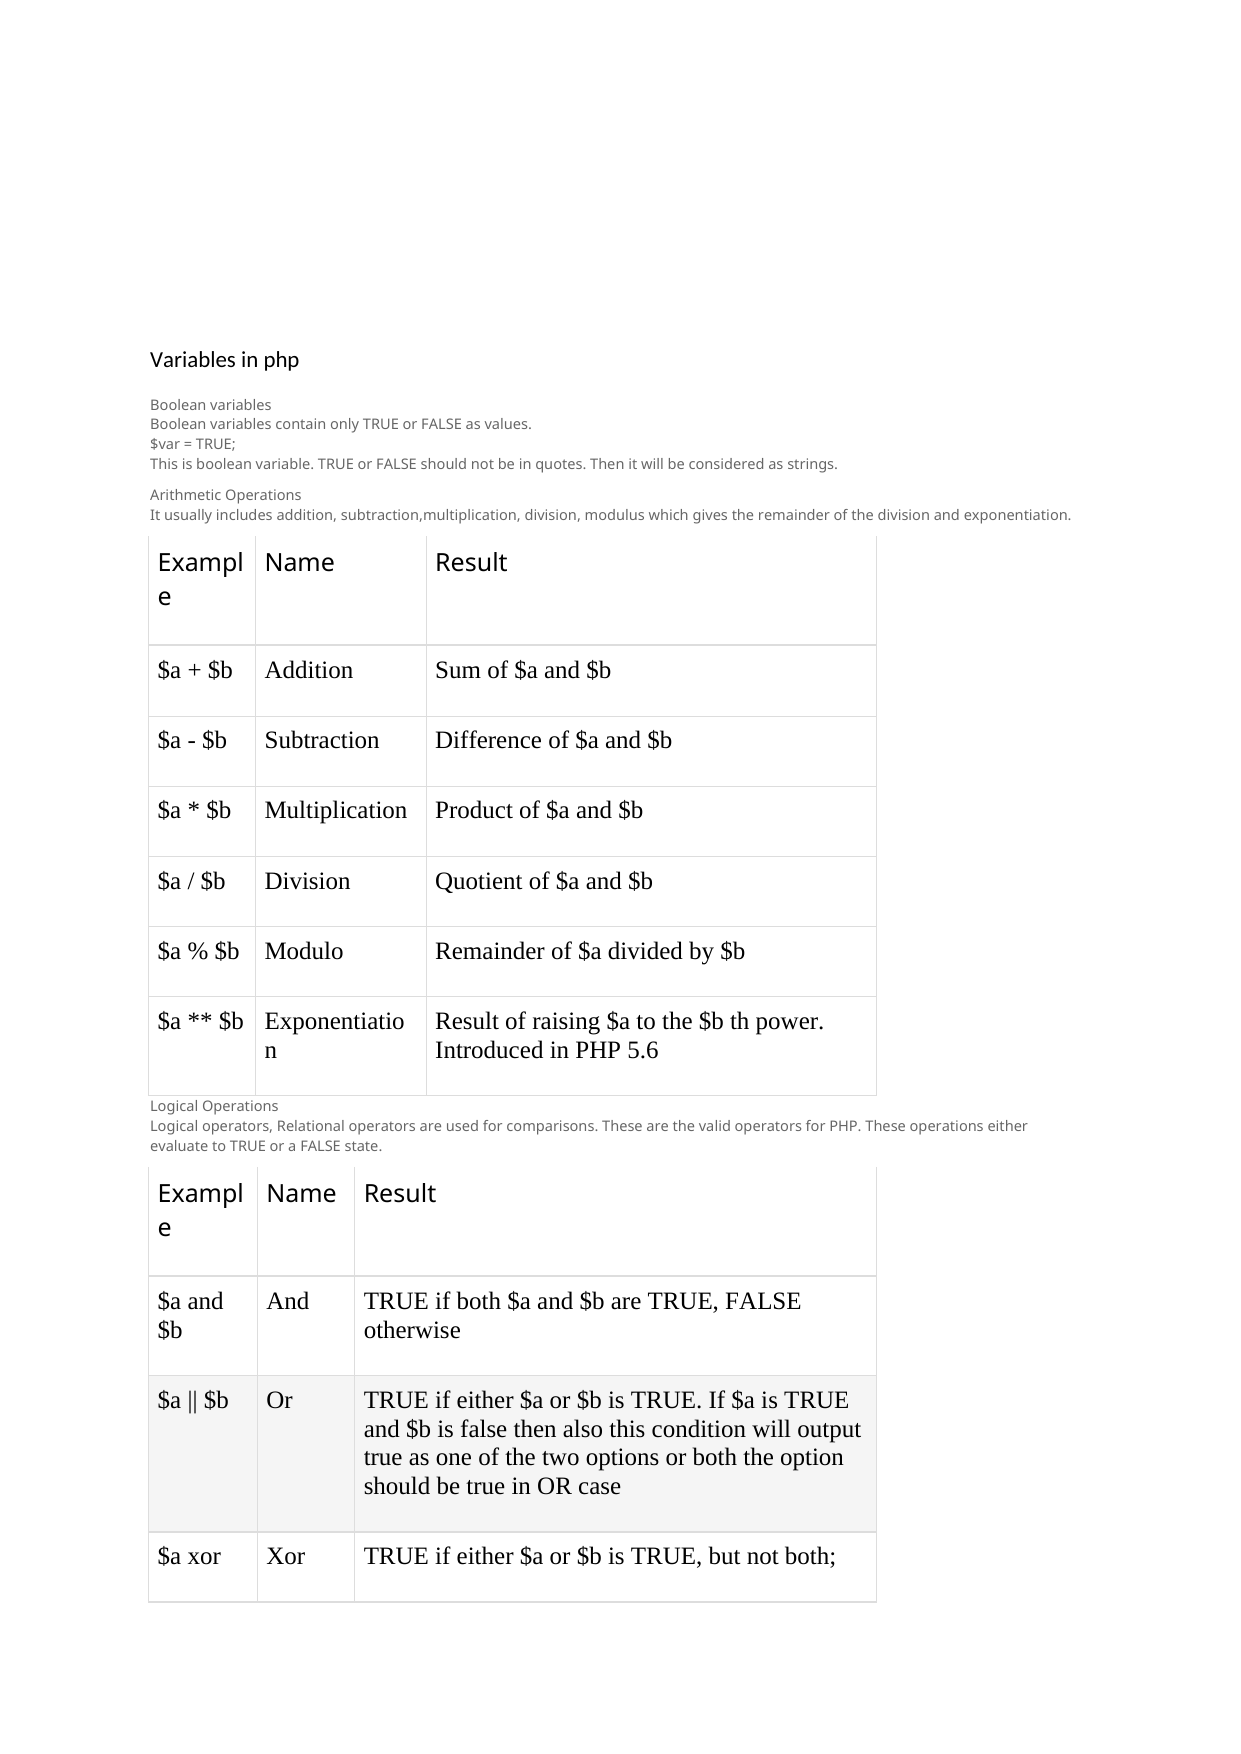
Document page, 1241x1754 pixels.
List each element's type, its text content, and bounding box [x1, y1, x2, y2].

table_cell $a % $b [149, 927, 255, 996]
table_cell Addition [256, 646, 426, 716]
table_cell And [258, 1277, 354, 1375]
table_cell Division [256, 857, 426, 926]
table_cell $a - $b [149, 717, 255, 786]
table_cell Subtraction [256, 717, 426, 786]
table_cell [355, 1533, 876, 1601]
table_cell $a and $b [149, 1277, 257, 1375]
text Arithmetic Operations It usually includes addition, subtraction,multiplication, division, modulus which gives the remainder of the division and exponentiation. [150, 485, 1090, 525]
text Logical Operations Logical operators, Relational operators are used for comparisons. These are the valid operators for PHP. These operations either evaluate to TRUE or a FALSE state. [150, 1096, 1090, 1156]
table_header Name [258, 1167, 354, 1275]
table_header Example [149, 536, 255, 644]
table_cell Result of raising $a to the $b th power. Introduced in PHP 5.6 [427, 997, 876, 1095]
table_cell $a / $b [149, 857, 255, 926]
table_cell $a ** $b [149, 997, 255, 1095]
table_cell Quotient of $a and $b [427, 857, 876, 926]
table_header Name [256, 536, 426, 644]
table_cell $a xor $b [149, 1533, 257, 1601]
table_header Result [355, 1167, 876, 1275]
table_header Example [149, 1167, 257, 1275]
table_cell TRUE if either $a or $b is TRUE. If $a is TRUE and $b is false then also this condition will output true as one of the two options or both the option should be true in OR case [355, 1376, 876, 1531]
table_cell Sum of $a and $b [427, 646, 876, 716]
table_header Result [427, 536, 876, 644]
table_cell $a * $b [149, 787, 255, 856]
table_cell Or [258, 1376, 354, 1531]
table_cell Remainder of $a divided by $b [427, 927, 876, 996]
table_cell TRUE if both $a and $b are TRUE, FALSE otherwise [355, 1277, 876, 1375]
table_cell $a + $b [149, 646, 255, 716]
table_cell Xor [258, 1533, 354, 1601]
table_cell Modulo [256, 927, 426, 996]
table_cell Difference of $a and $b [427, 717, 876, 786]
text Boolean variables Boolean variables contain only TRUE or FALSE as values. $var = TRUE; This is boolean variable. TRUE or FALSE should not be in quotes. Then it will be considered as strings. [150, 394, 1090, 474]
table_cell Exponentiation [256, 997, 426, 1095]
text Variables in php [150, 345, 1090, 373]
table_cell Product of $a and $b [427, 787, 876, 856]
table_cell Multiplication [256, 787, 426, 856]
table_cell $a || $b [149, 1376, 257, 1531]
